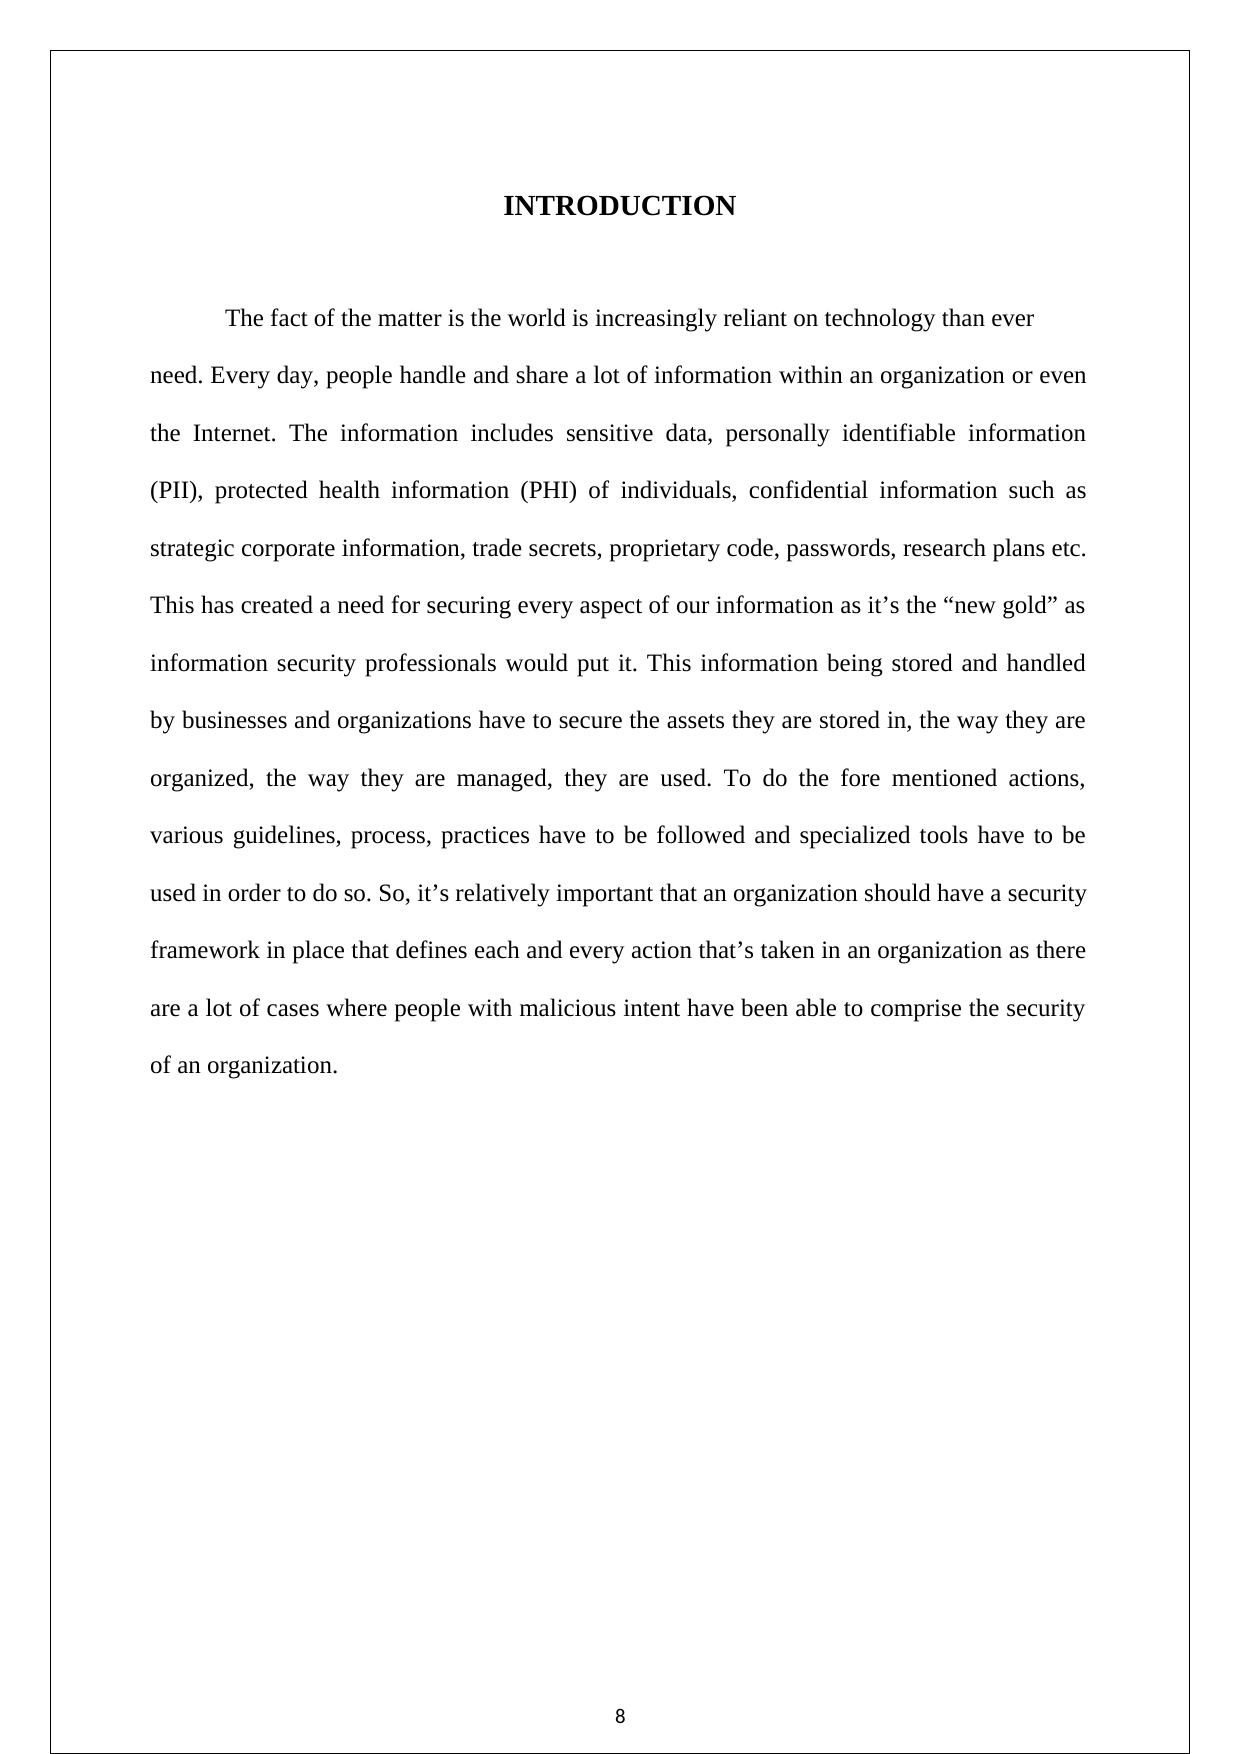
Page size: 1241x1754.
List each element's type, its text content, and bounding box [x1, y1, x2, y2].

text INTRODUCTION [150, 188, 1089, 221]
text The fact of the matter is the world is increasingly reliant on technology than ever need. Every day, people handle and share a lot of information within an organization or even the Internet. The information includes sensitive data, personally identifiable information (PII), protected health information (PHI) of individuals, confidential information such as strategic corporate information, trade secrets, proprietary code, passwords, research plans etc. This has created a need for securing every aspect of our information as it’s the “new gold” as information security professionals would put it. This information being stored and handled by businesses and organizations have to secure the assets they are stored in, the way they are organized, the way they are managed, they are used. To do the fore mentioned actions, various guidelines, process, practices have to be followed and specialized tools have to be used in order to do so. So, it’s relatively important that an organization should have a security framework in place that defines each and every action that’s taken in an organization as there are a lot of cases where people with malicious intent have been able to comprise the security of an organization. [150, 303, 1087, 1079]
